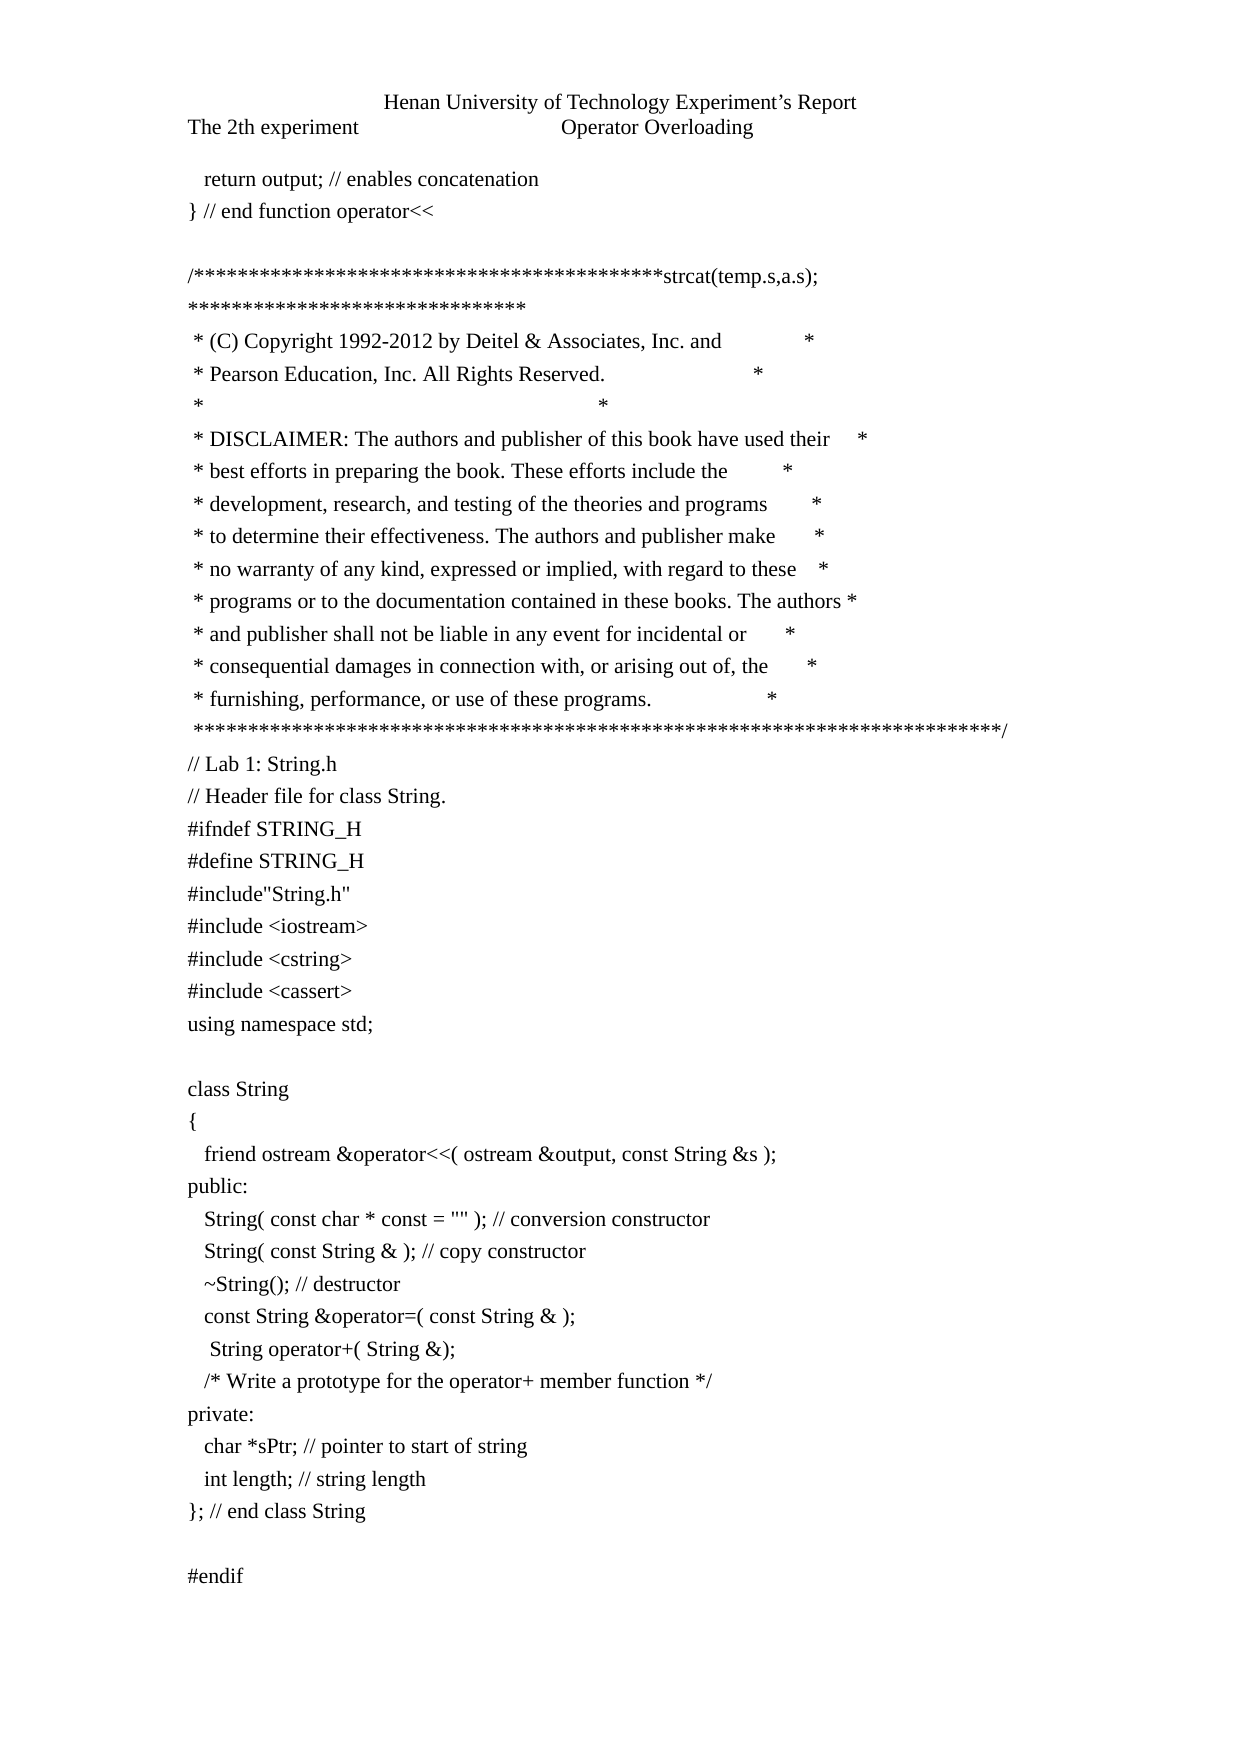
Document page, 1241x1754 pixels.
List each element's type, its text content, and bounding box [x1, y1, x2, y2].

text * (C) Copyright 1992-2012 by Deitel & Associates, Inc. and * [187, 324, 1053, 357]
text class String [187, 1072, 1053, 1104]
text }; // end class String [187, 1494, 1053, 1527]
text const String &operator=( const String & ); [187, 1299, 1053, 1332]
text #include <cstring> [187, 942, 1053, 974]
text private: [187, 1397, 1053, 1429]
text // Header file for class String. [187, 779, 1053, 812]
text String operator+( String &); [187, 1332, 1053, 1364]
text * Pearson Education, Inc. All Rights Reserved. * [187, 357, 1053, 389]
text #include <iostream> [187, 909, 1053, 942]
text ~String(); // destructor [187, 1267, 1053, 1299]
text * and publisher shall not be liable in any event for incidental or * [187, 617, 1053, 649]
text } // end function operator<< [187, 194, 1053, 227]
text char *sPtr; // pointer to start of string [187, 1429, 1053, 1462]
text **************************************************************************/ [187, 714, 1053, 747]
text using namespace std; [187, 1007, 1053, 1039]
text return output; // enables concatenation [187, 162, 1053, 194]
text String( const String & ); // copy constructor [187, 1234, 1053, 1267]
text { [187, 1104, 1053, 1137]
text * consequential damages in connection with, or arising out of, the * [187, 649, 1053, 682]
text * development, research, and testing of the theories and programs * [187, 487, 1053, 519]
text * best efforts in preparing the book. These efforts include the * [187, 454, 1053, 487]
text // Lab 1: String.h [187, 747, 1053, 779]
text * to determine their effectiveness. The authors and publisher make * [187, 519, 1053, 552]
text * no warranty of any kind, expressed or implied, with regard to these * [187, 552, 1053, 584]
text #endif [187, 1559, 1053, 1592]
text #ifndef STRING_H [187, 812, 1053, 844]
text String( const char * const = "" ); // conversion constructor [187, 1202, 1053, 1234]
text * DISCLAIMER: The authors and publisher of this book have used their * [187, 422, 1053, 454]
text * * [187, 389, 1053, 422]
text friend ostream &operator<<( ostream &output, const String &s ); [187, 1137, 1053, 1169]
text * programs or to the documentation contained in these books. The authors * [187, 584, 1053, 617]
text #include"String.h" [187, 877, 1053, 909]
text public: [187, 1169, 1053, 1202]
text int length; // string length [187, 1462, 1053, 1494]
text /* Write a prototype for the operator+ member function */ [187, 1364, 1053, 1397]
text /*******************************************strcat(temp.s,a.s); ******************************* [187, 259, 1053, 324]
text * furnishing, performance, or use of these programs. * [187, 682, 1053, 714]
text #define STRING_H [187, 844, 1053, 877]
text #include <cassert> [187, 974, 1053, 1007]
